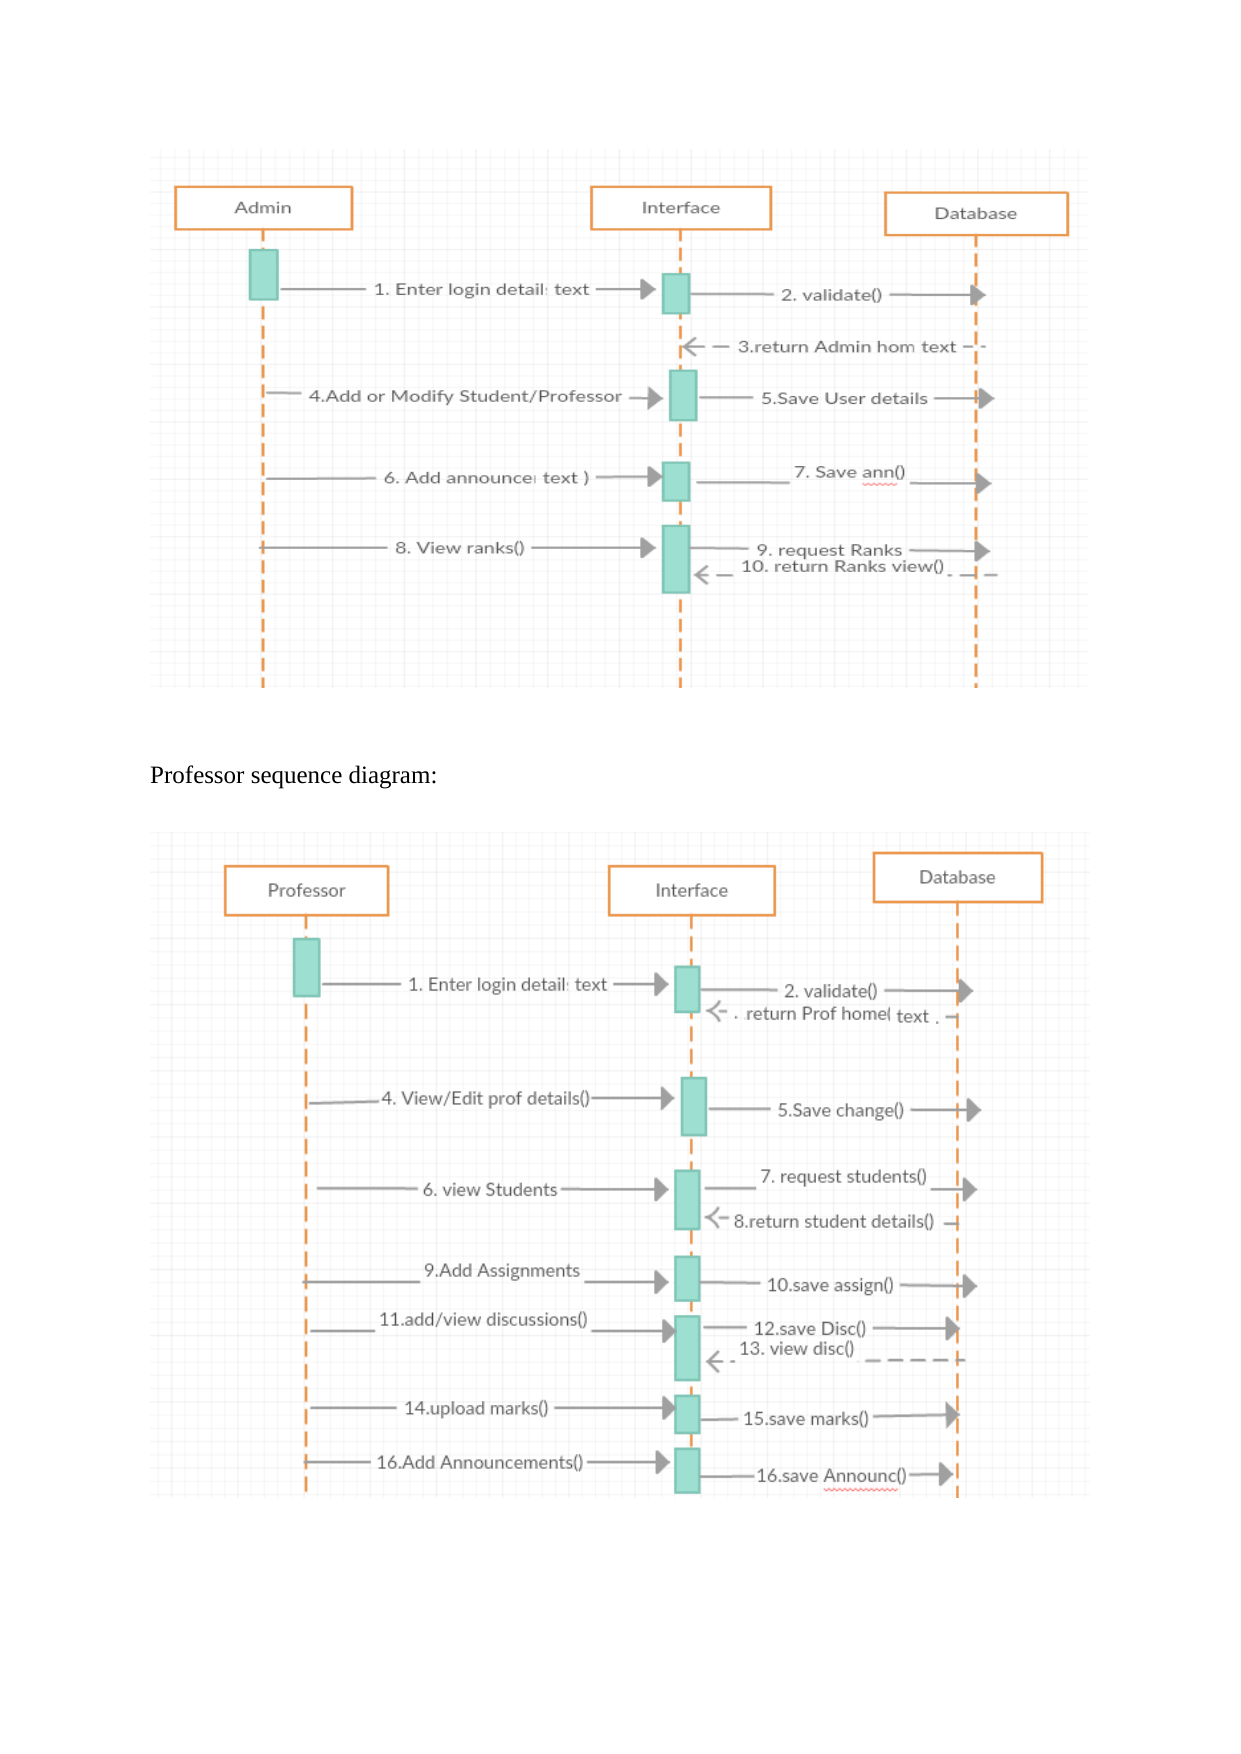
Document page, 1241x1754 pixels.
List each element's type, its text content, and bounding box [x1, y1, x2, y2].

text Professor sequence diagram: [150, 760, 1090, 789]
picture [150, 149, 1088, 688]
picture [150, 832, 1090, 1498]
